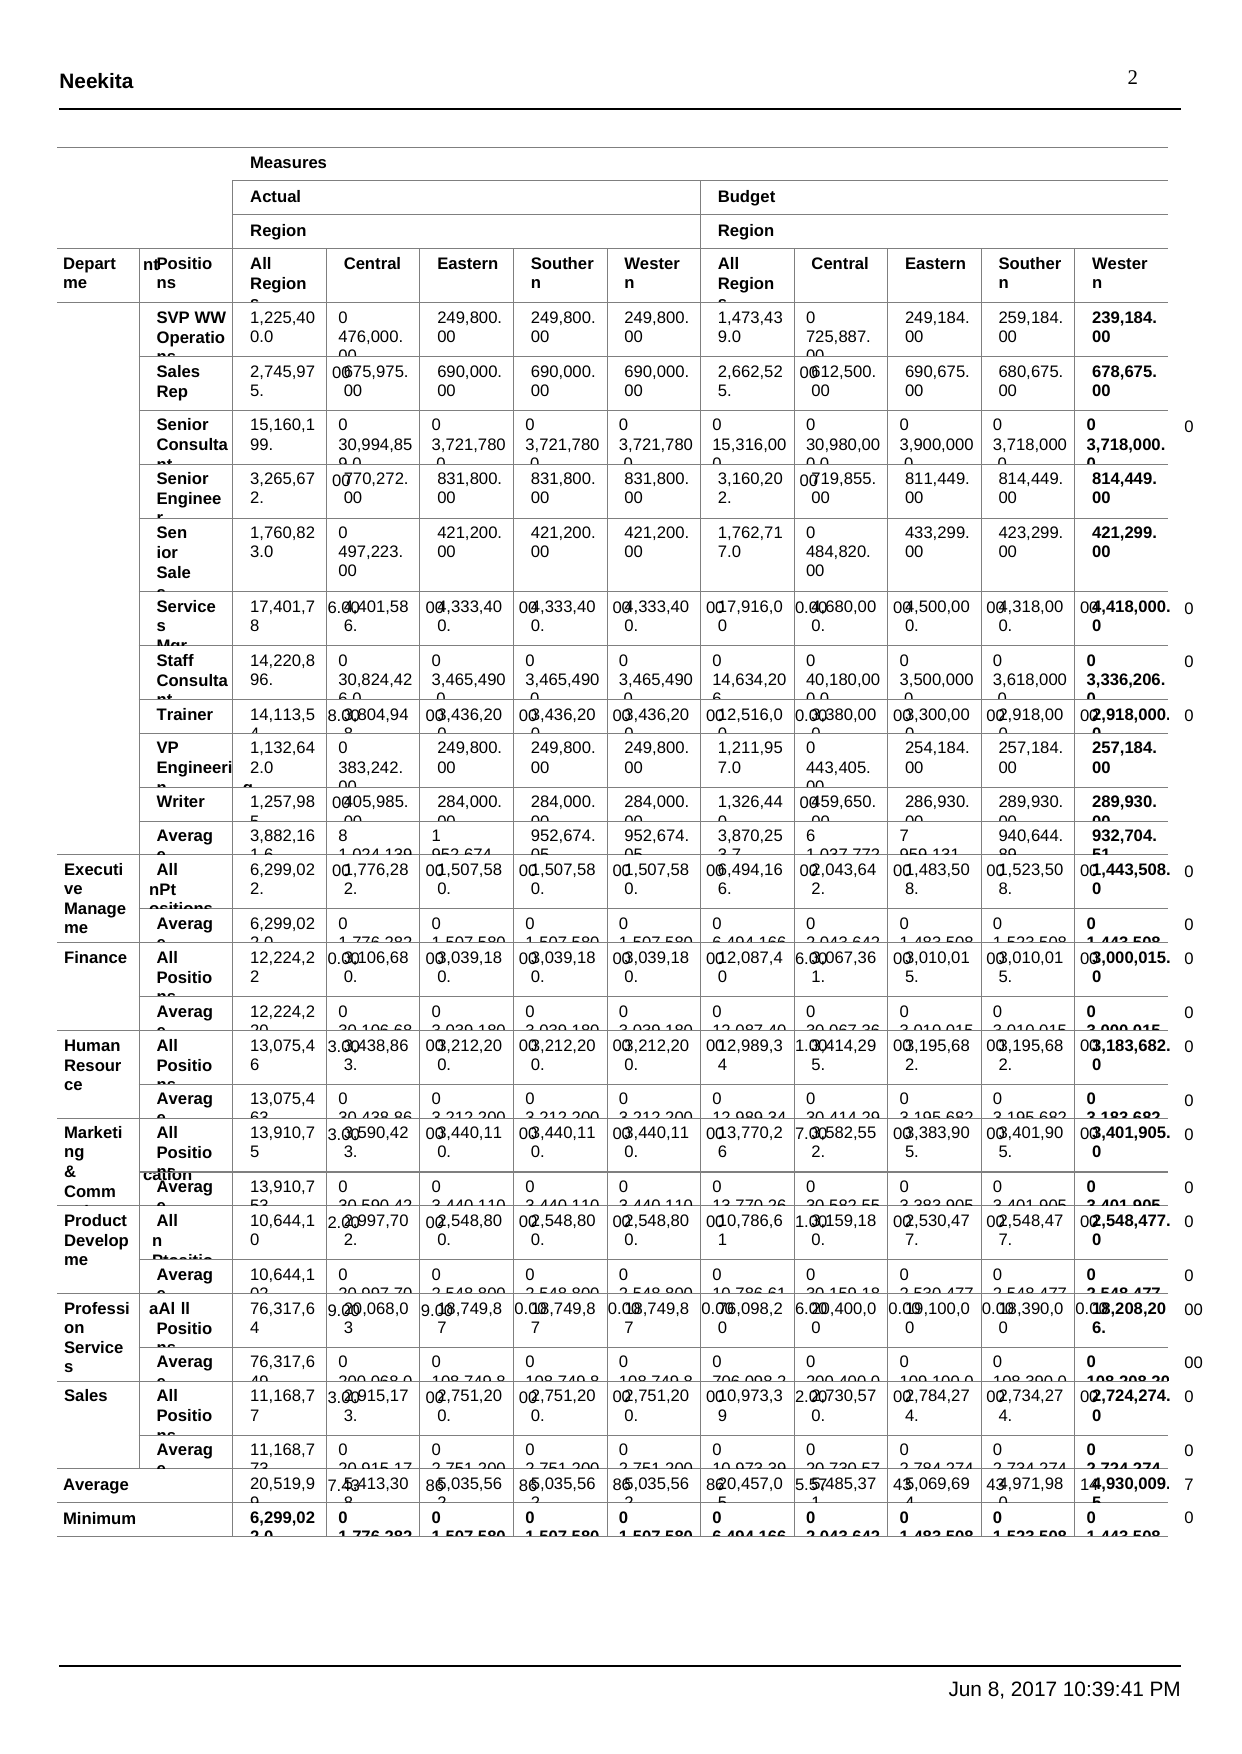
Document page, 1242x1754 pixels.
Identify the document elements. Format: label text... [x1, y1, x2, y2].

text 0 [46, 1265, 1193, 1284]
text 0 [46, 1178, 1193, 1196]
text 00 [46, 1299, 1203, 1318]
text 0 [46, 598, 1193, 617]
text 0 [46, 1036, 1193, 1055]
text 0 [46, 949, 1193, 967]
text 0 [46, 861, 1193, 880]
text 0 [46, 417, 1193, 435]
text 0 [46, 1211, 1193, 1230]
text 7 [46, 1474, 1193, 1493]
text 00 [46, 1353, 1203, 1372]
text 0 [46, 1508, 1193, 1527]
text 0 [46, 915, 1193, 933]
text 0 [46, 1090, 1193, 1109]
text 0 [46, 706, 1193, 724]
text 0 [46, 1387, 1193, 1405]
text 0 [46, 1124, 1193, 1143]
text 0 [46, 1440, 1193, 1459]
text 0 [46, 652, 1193, 671]
text 0 [46, 1002, 1193, 1021]
